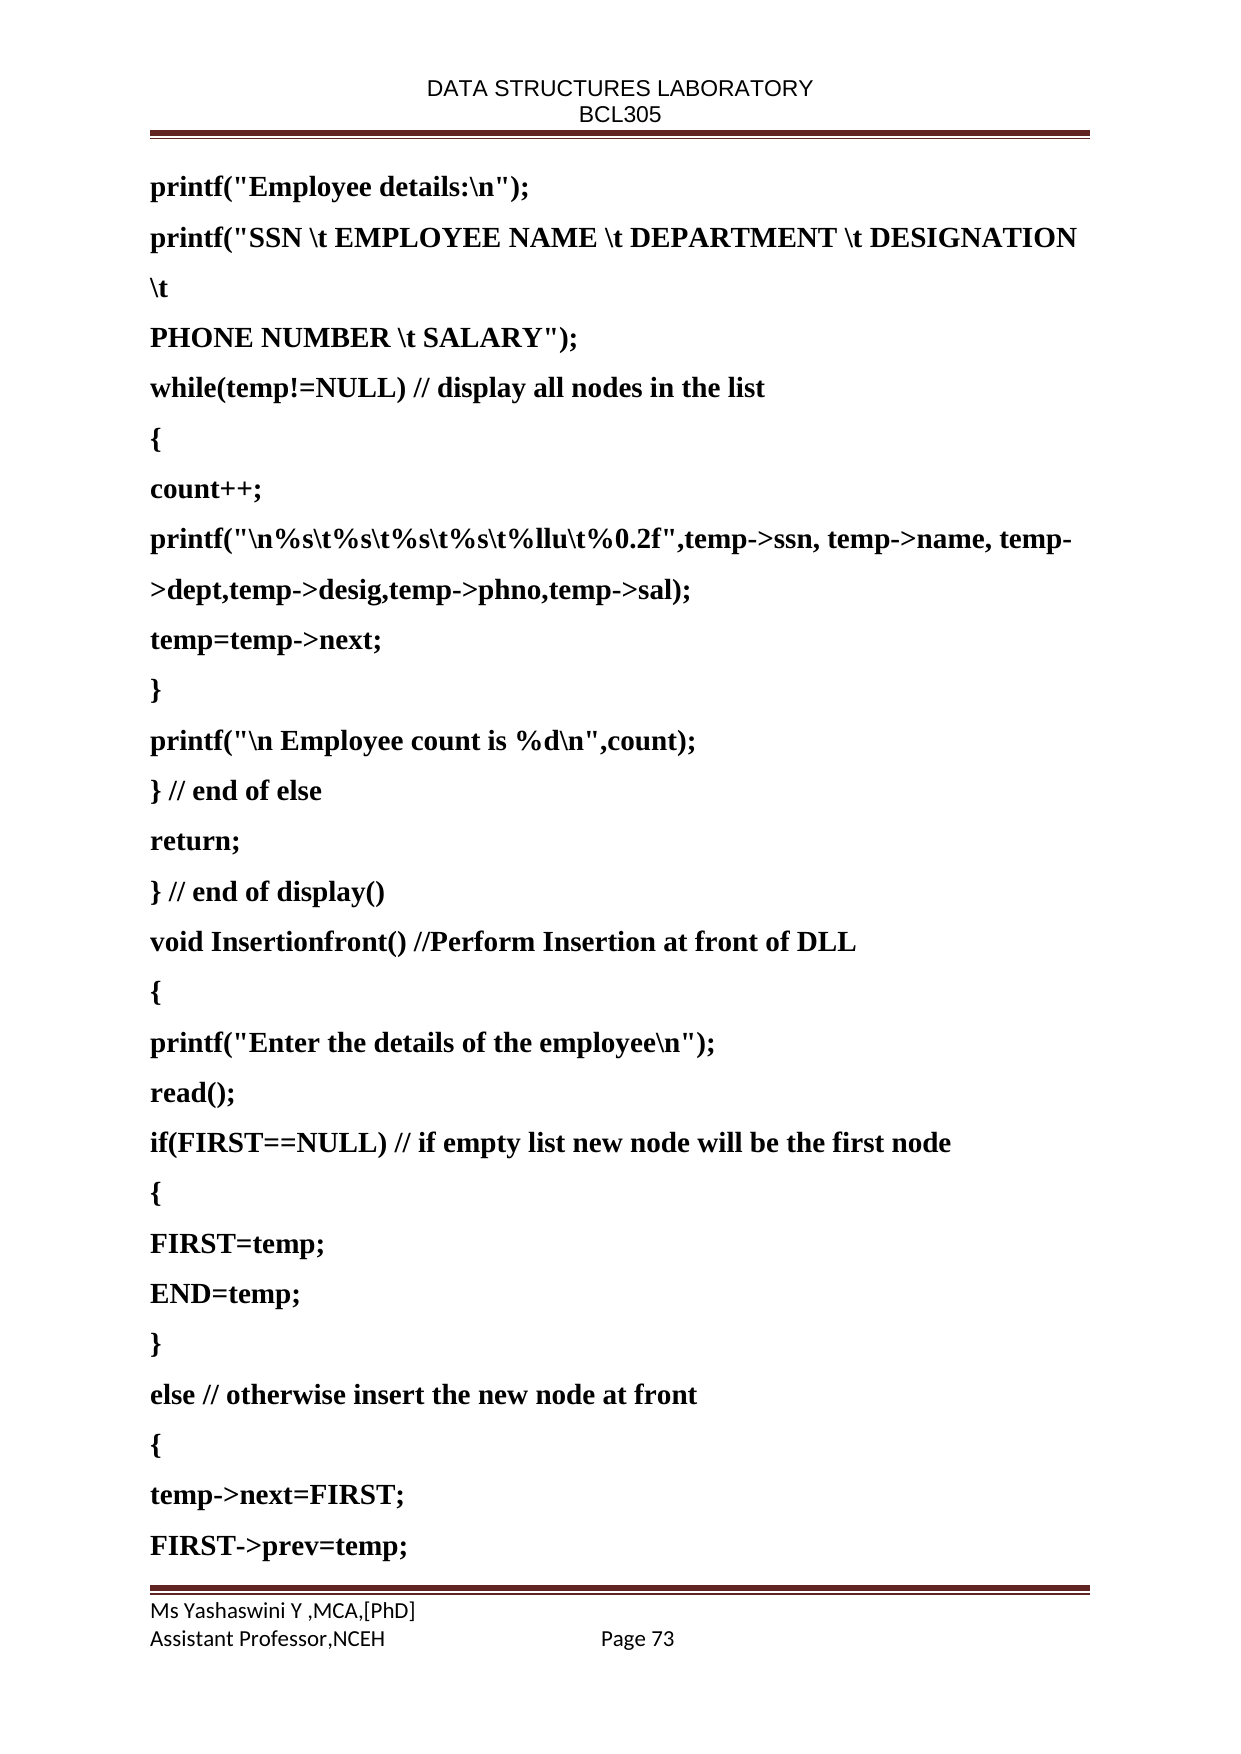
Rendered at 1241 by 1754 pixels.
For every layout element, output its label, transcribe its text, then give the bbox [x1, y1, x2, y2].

text while(temp!=NULL) // display all nodes in the list [150, 371, 1090, 404]
text printf("\n%s\t%s\t%s\t%s\t%llu\t%0.2f",temp->ssn, temp->name, temp- [150, 522, 1090, 555]
text temp=temp->next; [150, 622, 1090, 656]
text if(FIRST==NULL) // if empty list new node will be the first node [150, 1125, 1090, 1159]
text printf("SSN \t EMPLOYEE NAME \t DEPARTMENT \t DESIGNATION \t [150, 220, 1090, 303]
text FIRST=temp; [150, 1226, 1090, 1259]
text count++; [150, 471, 1090, 505]
text PHONE NUMBER \t SALARY"); [150, 320, 1090, 354]
text } // end of display() [150, 874, 1090, 907]
text { [150, 1176, 1090, 1209]
text printf("Employee details:\n"); [150, 169, 1090, 203]
text printf("Enter the details of the employee\n"); [150, 1025, 1090, 1058]
text >dept,temp->desig,temp->phno,temp->sal); [150, 572, 1090, 605]
text else // otherwise insert the new node at front [150, 1377, 1090, 1410]
text } [150, 1327, 1090, 1360]
text { [150, 974, 1090, 1008]
text temp->next=FIRST; [150, 1477, 1090, 1511]
text } [150, 672, 1090, 706]
text FIRST->prev=temp; [150, 1528, 1090, 1561]
text printf("\n Employee count is %d\n",count); [150, 723, 1090, 756]
text { [150, 421, 1090, 454]
text END=temp; [150, 1276, 1090, 1310]
text void Insertionfront() //Perform Insertion at front of DLL [150, 924, 1090, 958]
text } // end of else [150, 773, 1090, 807]
text return; [150, 823, 1090, 857]
text read(); [150, 1075, 1090, 1108]
text { [150, 1427, 1090, 1461]
